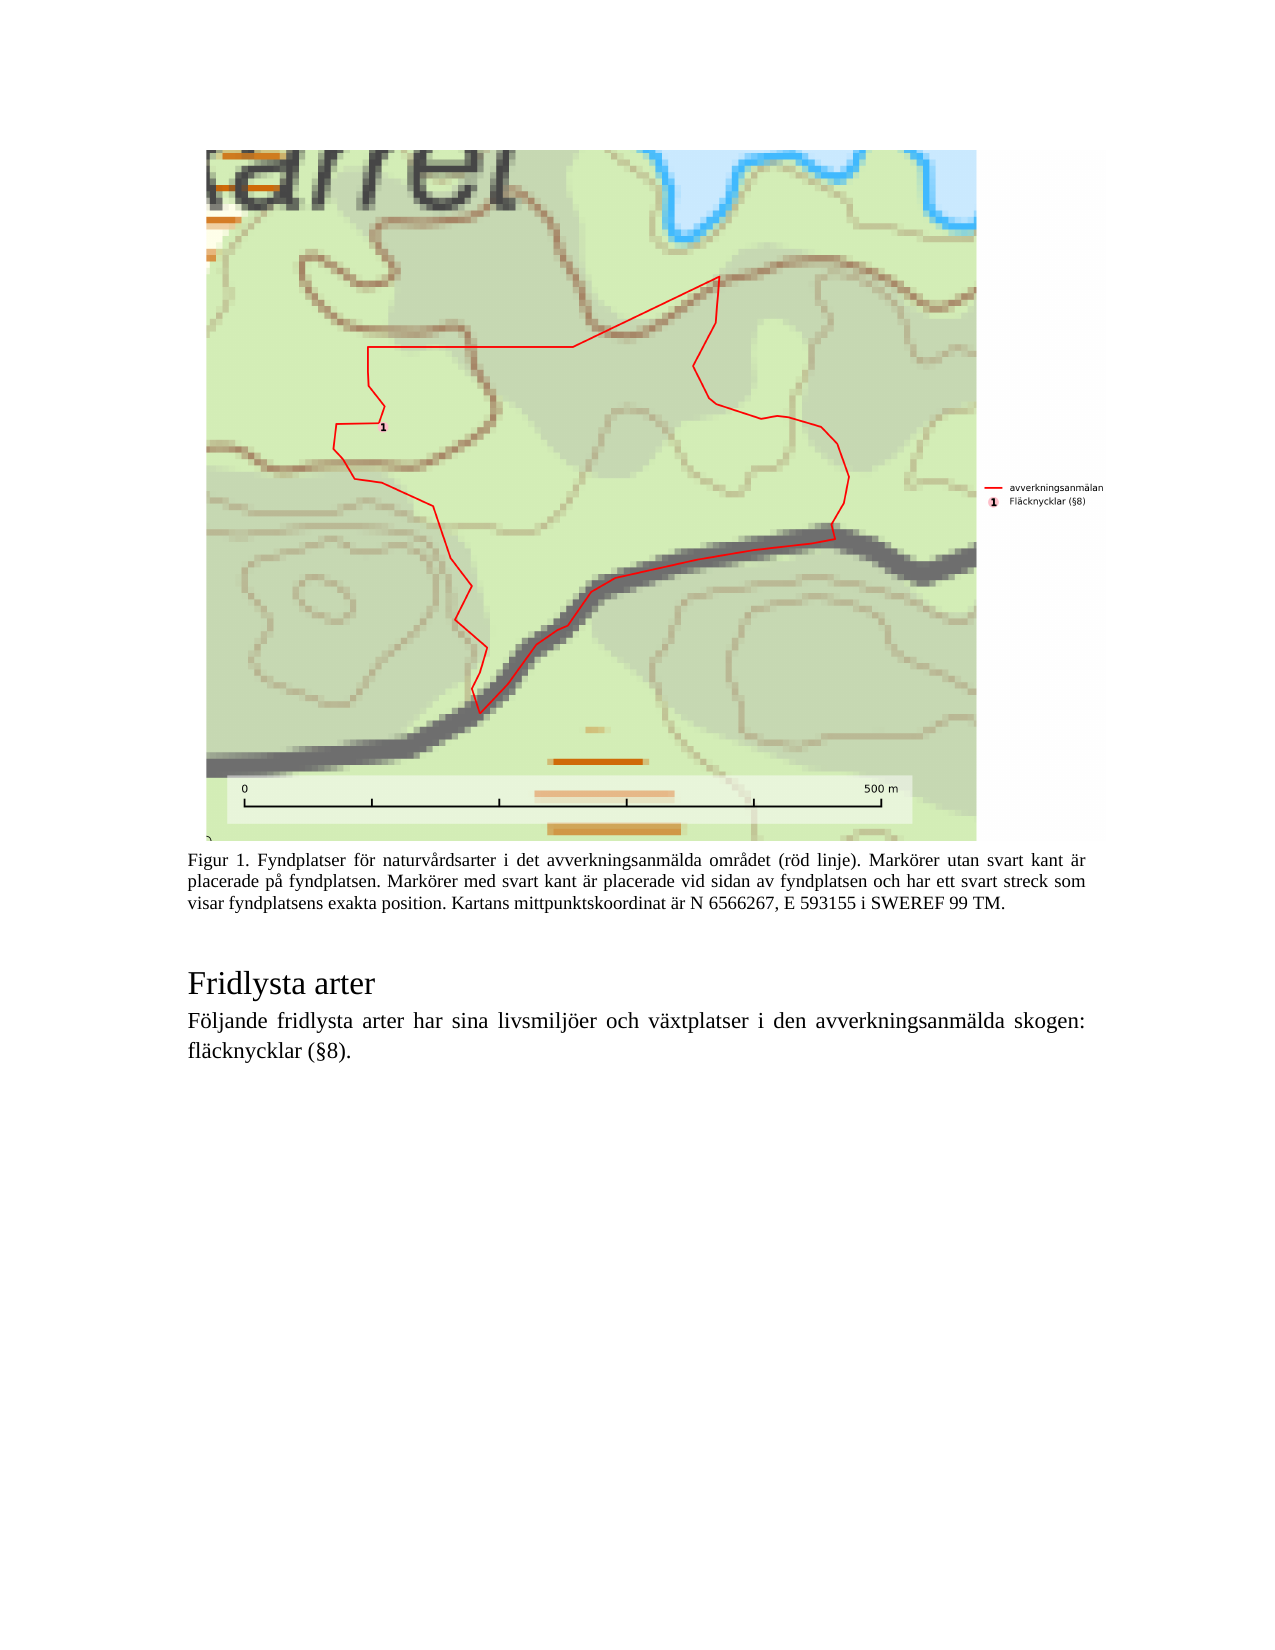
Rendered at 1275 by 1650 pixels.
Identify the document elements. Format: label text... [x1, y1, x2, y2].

subtitle Fridlysta arter [187, 963, 1087, 1002]
picture [206, 150, 1107, 841]
text Följande fridlysta arter har sina livsmiljöer och växtplatser i den avverkningsanmälda skogen: fläcknycklar (§8). [187, 1007, 1087, 1064]
text Figur 1. Fyndplatser för naturvårdsarter i det avverkningsanmälda området (röd linje). Markörer utan svart kant är placerade på fyndplatsen. Markörer med svart kant är placerade vid sidan av fyndplatsen och har ett svart streck som visar fyndplatsens exakta position. Kartans mittpunktskoordinat är N 6566267, E 593155 i SWEREF 99 TM. [187, 849, 1087, 913]
